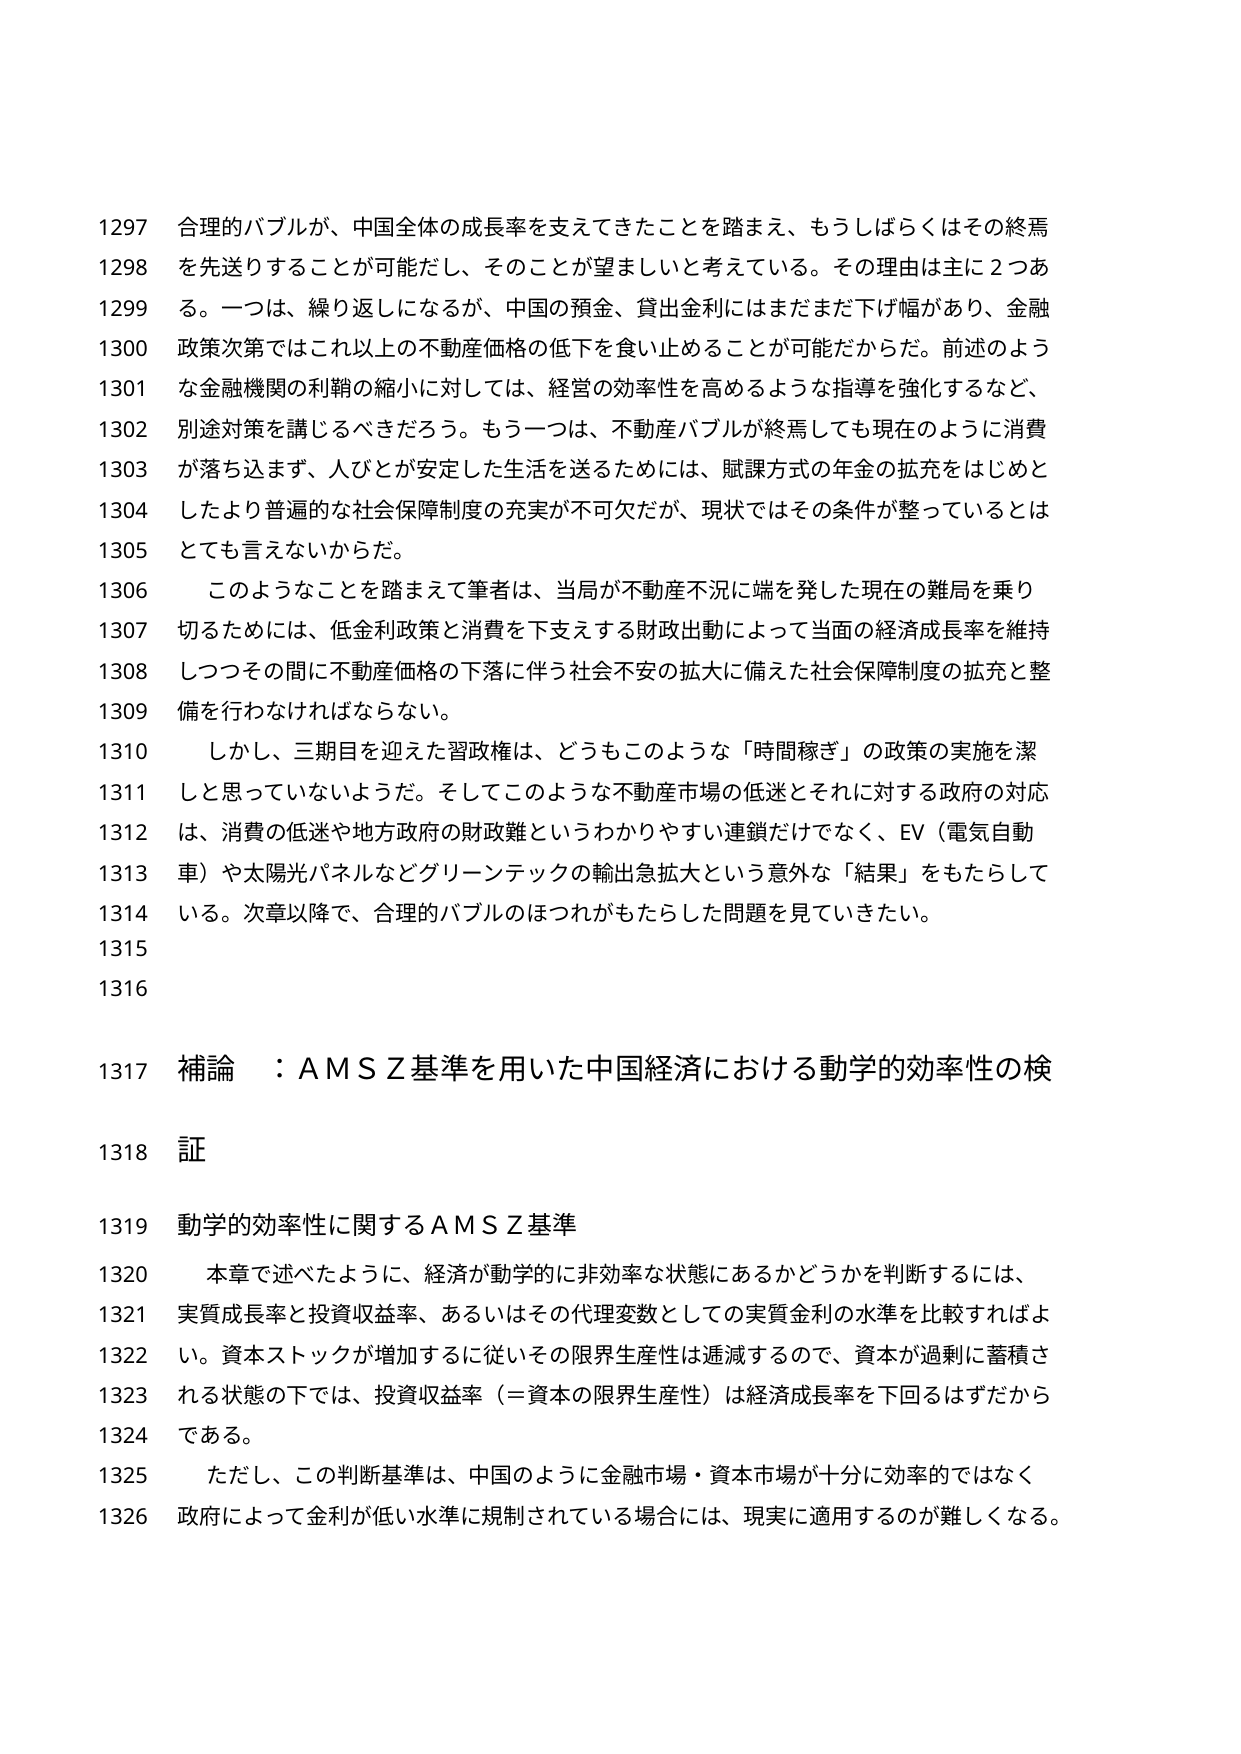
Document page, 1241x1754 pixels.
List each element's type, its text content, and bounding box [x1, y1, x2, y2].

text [177, 1456, 1052, 1533]
subtitle 補論 ：ＡＭＳＺ基準を用いた中国経済における動学的効率性の検証 [177, 1029, 1052, 1185]
text しかし、三期目を迎えた習政権は、どうもこのような「時間稼ぎ」の政策の実施を潔しと思っていないようだ。そしてこのような不動産市場の低迷とそれに対する政府の対応は、消費の低迷や地方政府の財政難というわかりやすい連鎖だけでなく、EV（電気自動車）や太陽光パネルなどグリーンテックの輸出急拡大という意外な「結果」をもたらしている。次章以降で、合理的バブルのほつれがもたらした問題を見ていきたい。 [177, 731, 1052, 931]
subtitle 動学的効率性に関するＡＭＳＺ基準 [177, 1205, 1052, 1243]
text このようなことを踏まえて筆者は、当局が不動産不況に端を発した現在の難局を乗り切るためには、低金利政策と消費を下支えする財政出動によって当面の経済成長率を維持しつつその間に不動産価格の下落に伴う社会不安の拡大に備えた社会保障制度の拡充と整備を行わなければならない。 [177, 570, 1052, 729]
text 本章で述べたように、経済が動学的に非効率な状態にあるかどうかを判断するには、実質成長率と投資収益率、あるいはその代理変数としての実質金利の水準を比較すればよい。資本ストックが増加するに従いその限界生産性は逓減するので、資本が過剰に蓄積される状態の下では、投資収益率（＝資本の限界生産性）は経済成長率を下回るはずだからである。 [177, 1254, 1052, 1453]
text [177, 207, 1052, 568]
